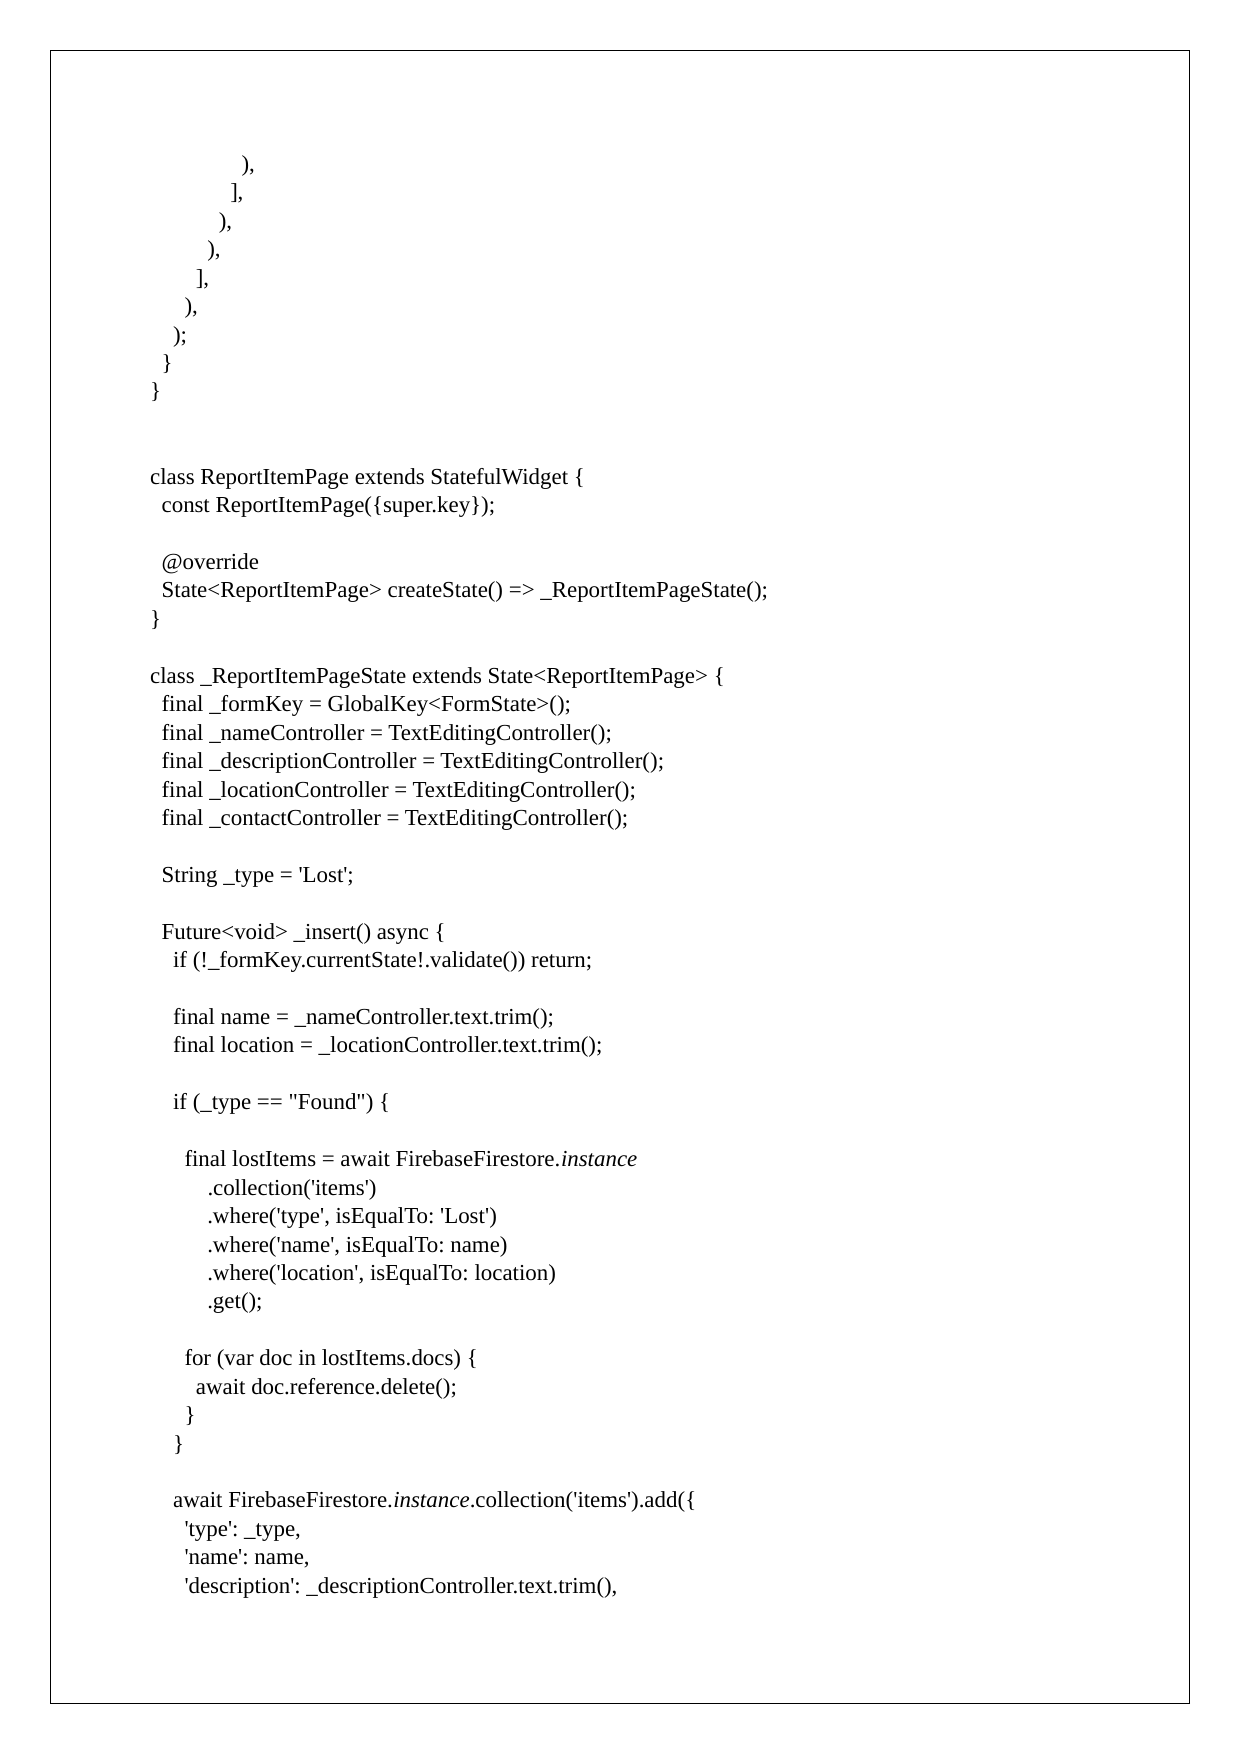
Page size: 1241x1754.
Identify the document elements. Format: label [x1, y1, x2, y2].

text [150, 150, 1090, 1598]
